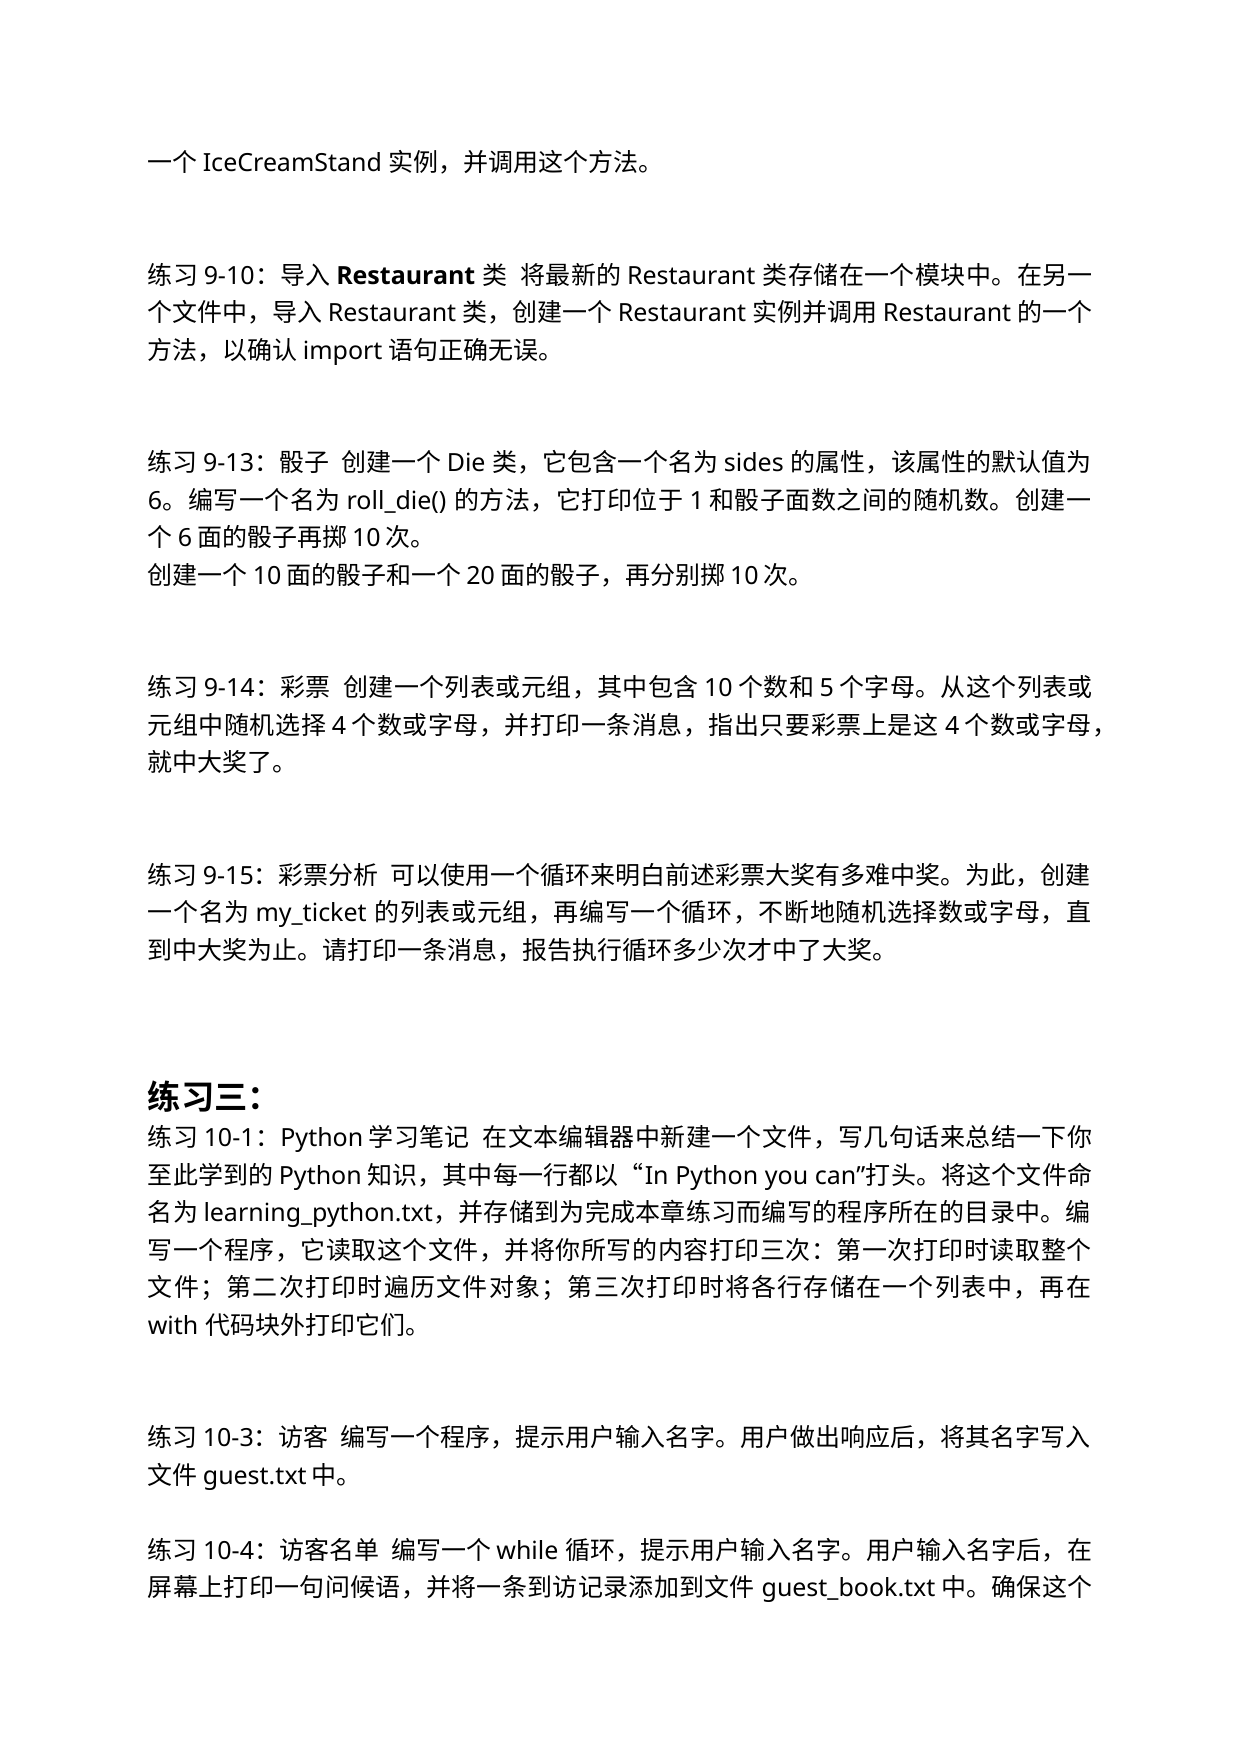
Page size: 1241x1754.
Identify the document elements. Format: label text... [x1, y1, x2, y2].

text 练习9-13：骰子 创建一个Die 类，它包含一个名为sides 的属性，该属性的默认值为6。编写一个名为roll_die() 的方法，它打印位于1和骰子面数之间的随机数。创建一个6面的骰子再掷10次。 [148, 442, 1093, 554]
text 练习三： [148, 1079, 1093, 1117]
text 练习10-1：Python学习笔记 在文本编辑器中新建一个文件，写几句话来总结一下你至此学到的Python知识，其中每一行都以“In Python you can”打头。将这个文件命名为learning_python.txt，并存储到为完成本章练习而编写的程序所在的目录中。编写一个程序，它读取这个文件，并将你所写的内容打印三次：第一次打印时读取整个文件；第二次打印时遍历文件对象；第三次打印时将各行存储在一个列表中，再在with 代码块外打印它们。 [148, 1117, 1093, 1342]
text 练习9-10：导入Restaurant 类 将最新的Restaurant 类存储在一个模块中。在另一个文件中，导入Restaurant 类，创建一个Restaurant 实例并调用Restaurant 的一个方法，以确认import 语句正确无误。 [148, 254, 1093, 367]
text 练习9-15：彩票分析 可以使用一个循环来明白前述彩票大奖有多难中奖。为此，创建一个名为my_ticket 的列表或元组，再编写一个循环，不断地随机选择数或字母，直到中大奖为止。请打印一条消息，报告执行循环多少次才中了大奖。 [148, 854, 1093, 967]
text 练习10-4：访客名单 编写一个while 循环，提示用户输入名字。用户输入名字后，在屏幕上打印一句问候语，并将一条到访记录添加到文件guest_book.txt中。确保这个文件中的每条记录都独占一行。 [148, 1529, 1093, 1604]
text 练习9-14：彩票 创建一个列表或元组，其中包含10个数和5个字母。从这个列表或元组中随机选择4个数或字母，并打印一条消息，指出只要彩票上是这4个数或字母，就中大奖了。 [148, 667, 1093, 779]
text 创建一个10面的骰子和一个20面的骰子，再分别掷10次。 [148, 554, 1093, 592]
text 练习10-3：访客 编写一个程序，提示用户输入名字。用户做出响应后，将其名字写入文件guest.txt中。 [148, 1417, 1093, 1492]
